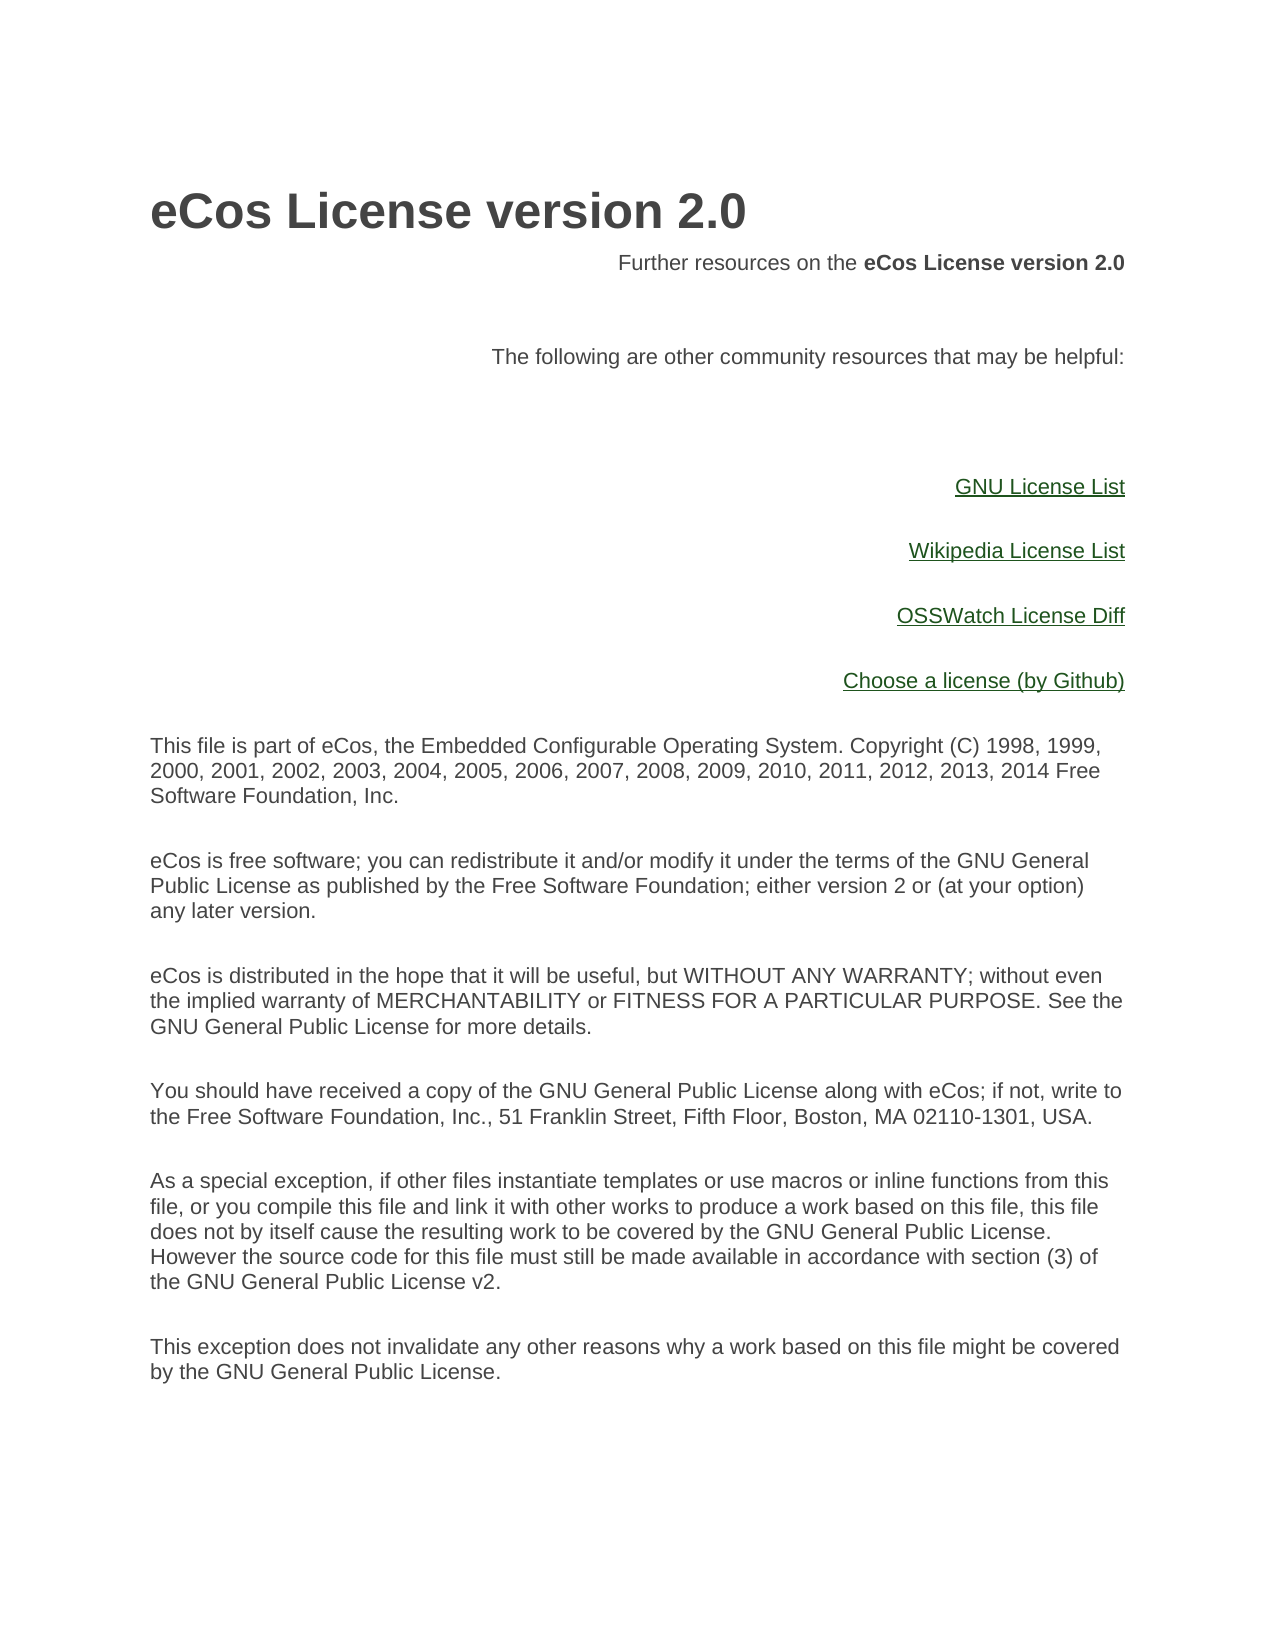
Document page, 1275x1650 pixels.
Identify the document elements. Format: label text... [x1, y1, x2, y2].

text As a special exception, if other files instantiate templates or use macros or inline functions from this file, or you compile this file and link it with other works to produce a work based on this file, this file does not by itself cause the resulting work to be covered by the GNU General Public License. However the source code for this file must still be made available in accordance with section (3) of the GNU General Public License v2. [150, 1168, 1125, 1294]
text eCos is distributed in the hope that it will be useful, but WITHOUT ANY WARRANTY; without even the implied warranty of MERCHANTABILITY or FITNESS FOR A PARTICULAR PURPOSE. See the GNU General Public License for more details. [150, 963, 1125, 1039]
text The following are other community resources that may be helpful: [150, 344, 1125, 369]
text This exception does not invalidate any other reasons why a work based on this file might be covered by the GNU General Public License. [150, 1334, 1125, 1384]
text GNU License List [150, 473, 1125, 499]
text Wikipedia License List [150, 538, 1125, 563]
text OSSWatch License Diff [150, 603, 1125, 628]
text You should have received a copy of the GNU General Public License along with eCos; if not, write to the Free Software Foundation, Inc., 51 Franklin Street, Fifth Floor, Boston, MA 02110-1301, USA. [150, 1078, 1125, 1129]
text Choose a license (by Github) [150, 668, 1125, 693]
subtitle eCos License version 2.0 [87, 150, 1187, 239]
text eCos is free software; you can redistribute it and/or modify it under the terms of the GNU General Public License as published by the Free Software Foundation; either version 2 or (at your option) any later version. [150, 848, 1125, 923]
text This file is part of eCos, the Embedded Configurable Operating System. Copyright (C) 1998, 1999, 2000, 2001, 2002, 2003, 2004, 2005, 2006, 2007, 2008, 2009, 2010, 2011, 2012, 2013, 2014 Free Software Foundation, Inc. [150, 733, 1125, 808]
text Further resources on the eCos License version 2.0 [150, 250, 1125, 275]
